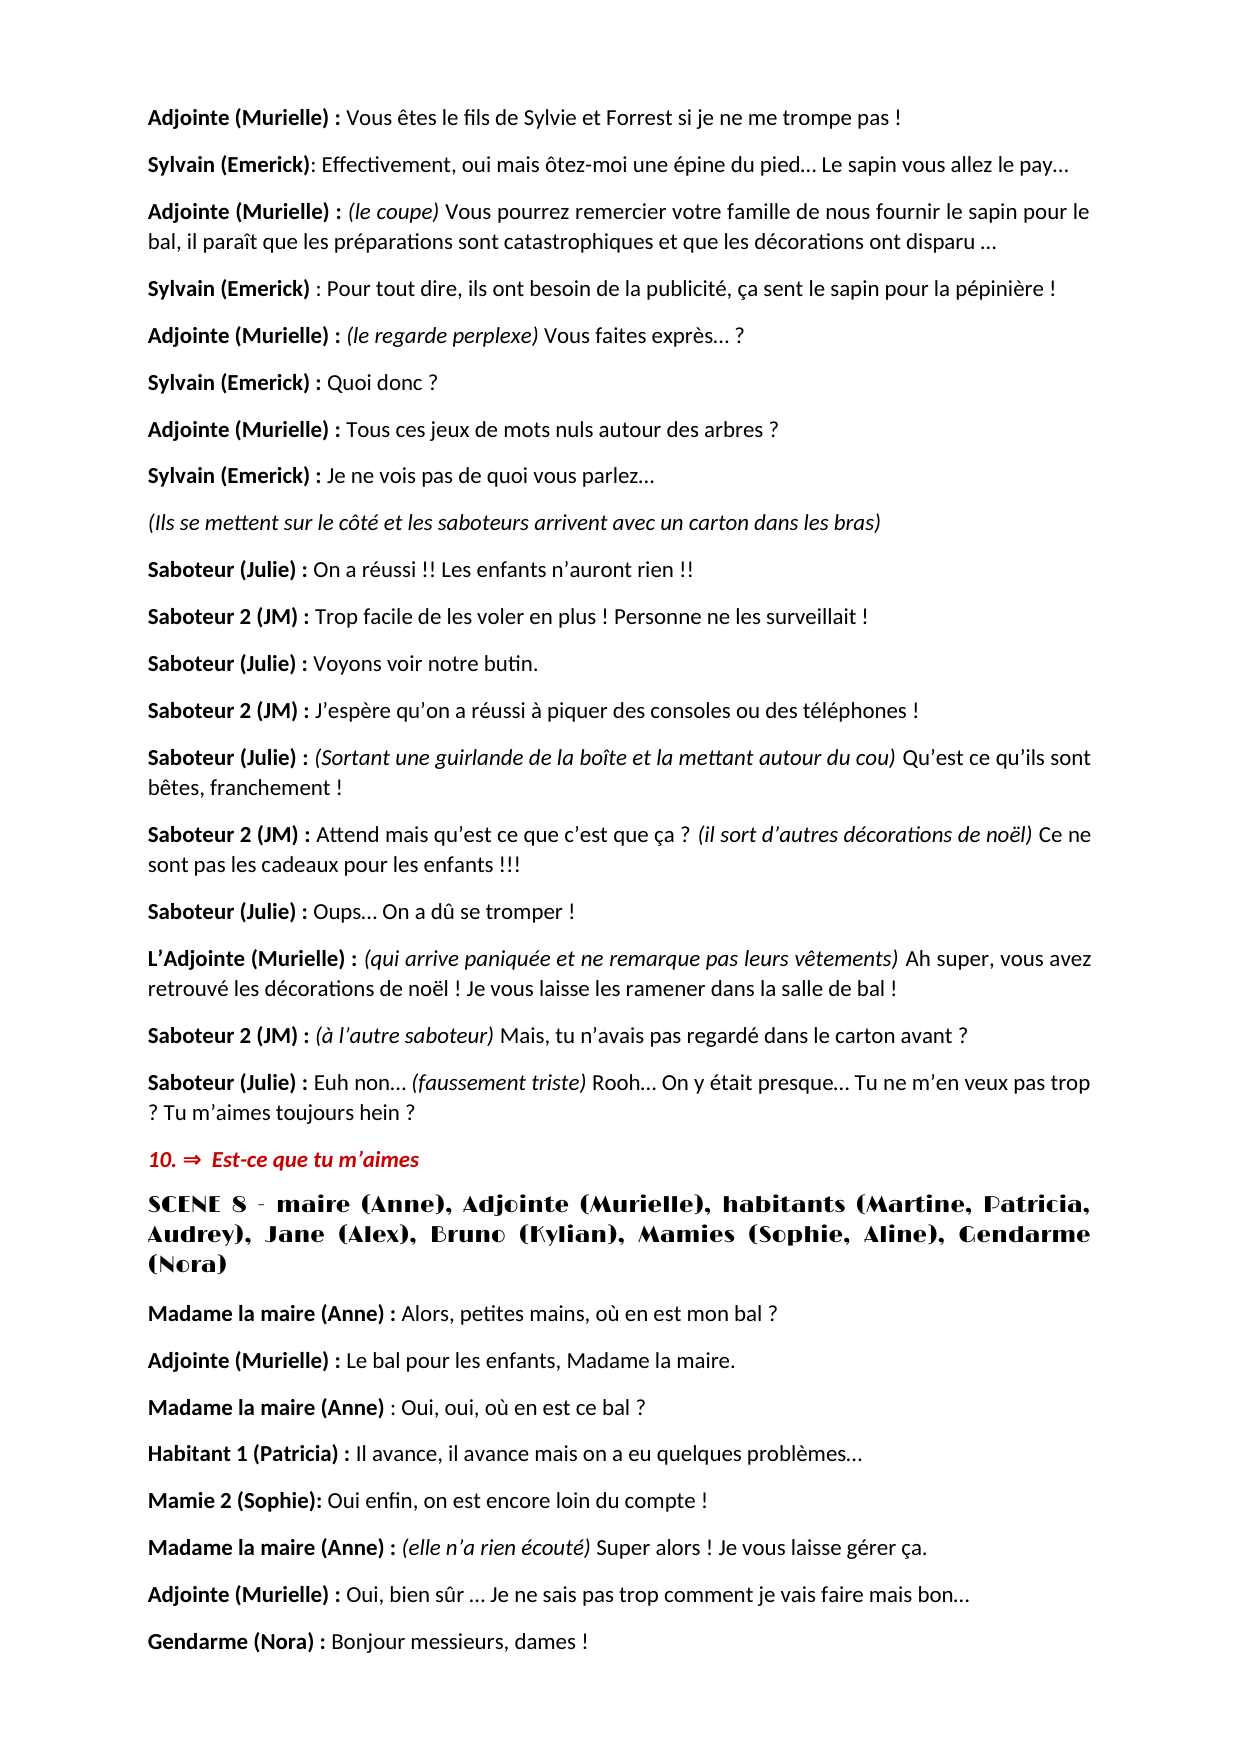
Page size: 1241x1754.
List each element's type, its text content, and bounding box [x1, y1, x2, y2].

text (Ils se mettent sur le côté et les saboteurs arrivent avec un carton dans les bras) [148, 508, 1091, 537]
text Saboteur 2 (JM) : J’espère qu’on a réussi à piquer des consoles ou des téléphones ! [148, 696, 1091, 724]
text Adjointe (Murielle) : Oui, bien sûr … Je ne sais pas trop comment je vais faire mais bon… [148, 1580, 1091, 1608]
text Adjointe (Murielle) : Vous êtes le fils de Sylvie et Forrest si je ne me trompe pas ! [148, 103, 1091, 131]
text Saboteur 2 (JM) : Attend mais qu’est ce que c’est que ça ? (il sort d’autres décorations de noël) Ce ne sont pas les cadeaux pour les enfants !!! [148, 820, 1091, 878]
text Saboteur 2 (JM) : (à l’autre saboteur) Mais, tu n’avais pas regardé dans le carton avant ? [148, 1021, 1091, 1049]
text Sylvain (Emerick) : Pour tout dire, ils ont besoin de la publicité, ça sent le sapin pour la pépinière ! [148, 274, 1091, 302]
text Adjointe (Murielle) : Le bal pour les enfants, Madame la maire. [148, 1346, 1091, 1374]
text Saboteur (Julie) : On a réussi !! Les enfants n’auront rien !! [148, 555, 1091, 583]
text Adjointe (Murielle) : (le coupe) Vous pourrez remercier votre famille de nous fournir le sapin pour le bal, il paraît que les préparations sont catastrophiques et que les décorations ont disparu … [148, 197, 1091, 255]
text Saboteur (Julie) : Euh non… (faussement triste) Rooh… On y était presque… Tu ne m’en veux pas trop ? Tu m’aimes toujours hein ? [148, 1068, 1091, 1126]
text Saboteur (Julie) : Oups… On a dû se tromper ! [148, 897, 1091, 925]
text Mamie 2 (Sophie): Oui enfin, on est encore loin du compte ! [148, 1486, 1091, 1514]
text Saboteur 2 (JM) : Trop facile de les voler en plus ! Personne ne les surveillait ! [148, 602, 1091, 630]
text Sylvain (Emerick): Effectivement, oui mais ôtez-moi une épine du pied… Le sapin vous allez le pay… [148, 150, 1091, 178]
text Adjointe (Murielle) : (le regarde perplexe) Vous faites exprès… ? [148, 321, 1091, 349]
text Sylvain (Emerick) : Quoi donc ? [148, 368, 1091, 396]
text Saboteur (Julie) : (Sortant une guirlande de la boîte et la mettant autour du cou) Qu’est ce qu’ils sont bêtes, franchement ! [148, 743, 1091, 801]
text Madame la maire (Anne) : Alors, petites mains, où en est mon bal ? [148, 1299, 1091, 1327]
text Gendarme (Nora) : Bonjour messieurs, dames ! [148, 1627, 1091, 1655]
text Adjointe (Murielle) : Tous ces jeux de mots nuls autour des arbres ? [148, 415, 1091, 443]
text Madame la maire (Anne) : (elle n’a rien écouté) Super alors ! Je vous laisse gérer ça. [148, 1533, 1091, 1561]
text Habitant 1 (Patricia) : Il avance, il avance mais on a eu quelques problèmes… [148, 1439, 1091, 1467]
text Saboteur (Julie) : Voyons voir notre butin. [148, 649, 1091, 677]
text L’Adjointe (Murielle) : (qui arrive paniquée et ne remarque pas leurs vêtements) Ah super, vous avez retrouvé les décorations de noël ! Je vous laisse les ramener dans la salle de bal ! [148, 944, 1091, 1002]
text Sylvain (Emerick) : Je ne vois pas de quoi vous parlez… [148, 462, 1091, 490]
text Madame la maire (Anne) : Oui, oui, où en est ce bal ? [148, 1393, 1091, 1421]
subtitle 10. ⇒ Est-ce que tu m’aimes [148, 1145, 1091, 1173]
subtitle SCENE 8 - maire (Anne), Adjointe (Murielle), habitants (Martine, Patricia, Audrey), Jane (Alex), Bruno (Kylian), Mamies (Sophie, Aline), Gendarme (Nora) [148, 1192, 1091, 1280]
